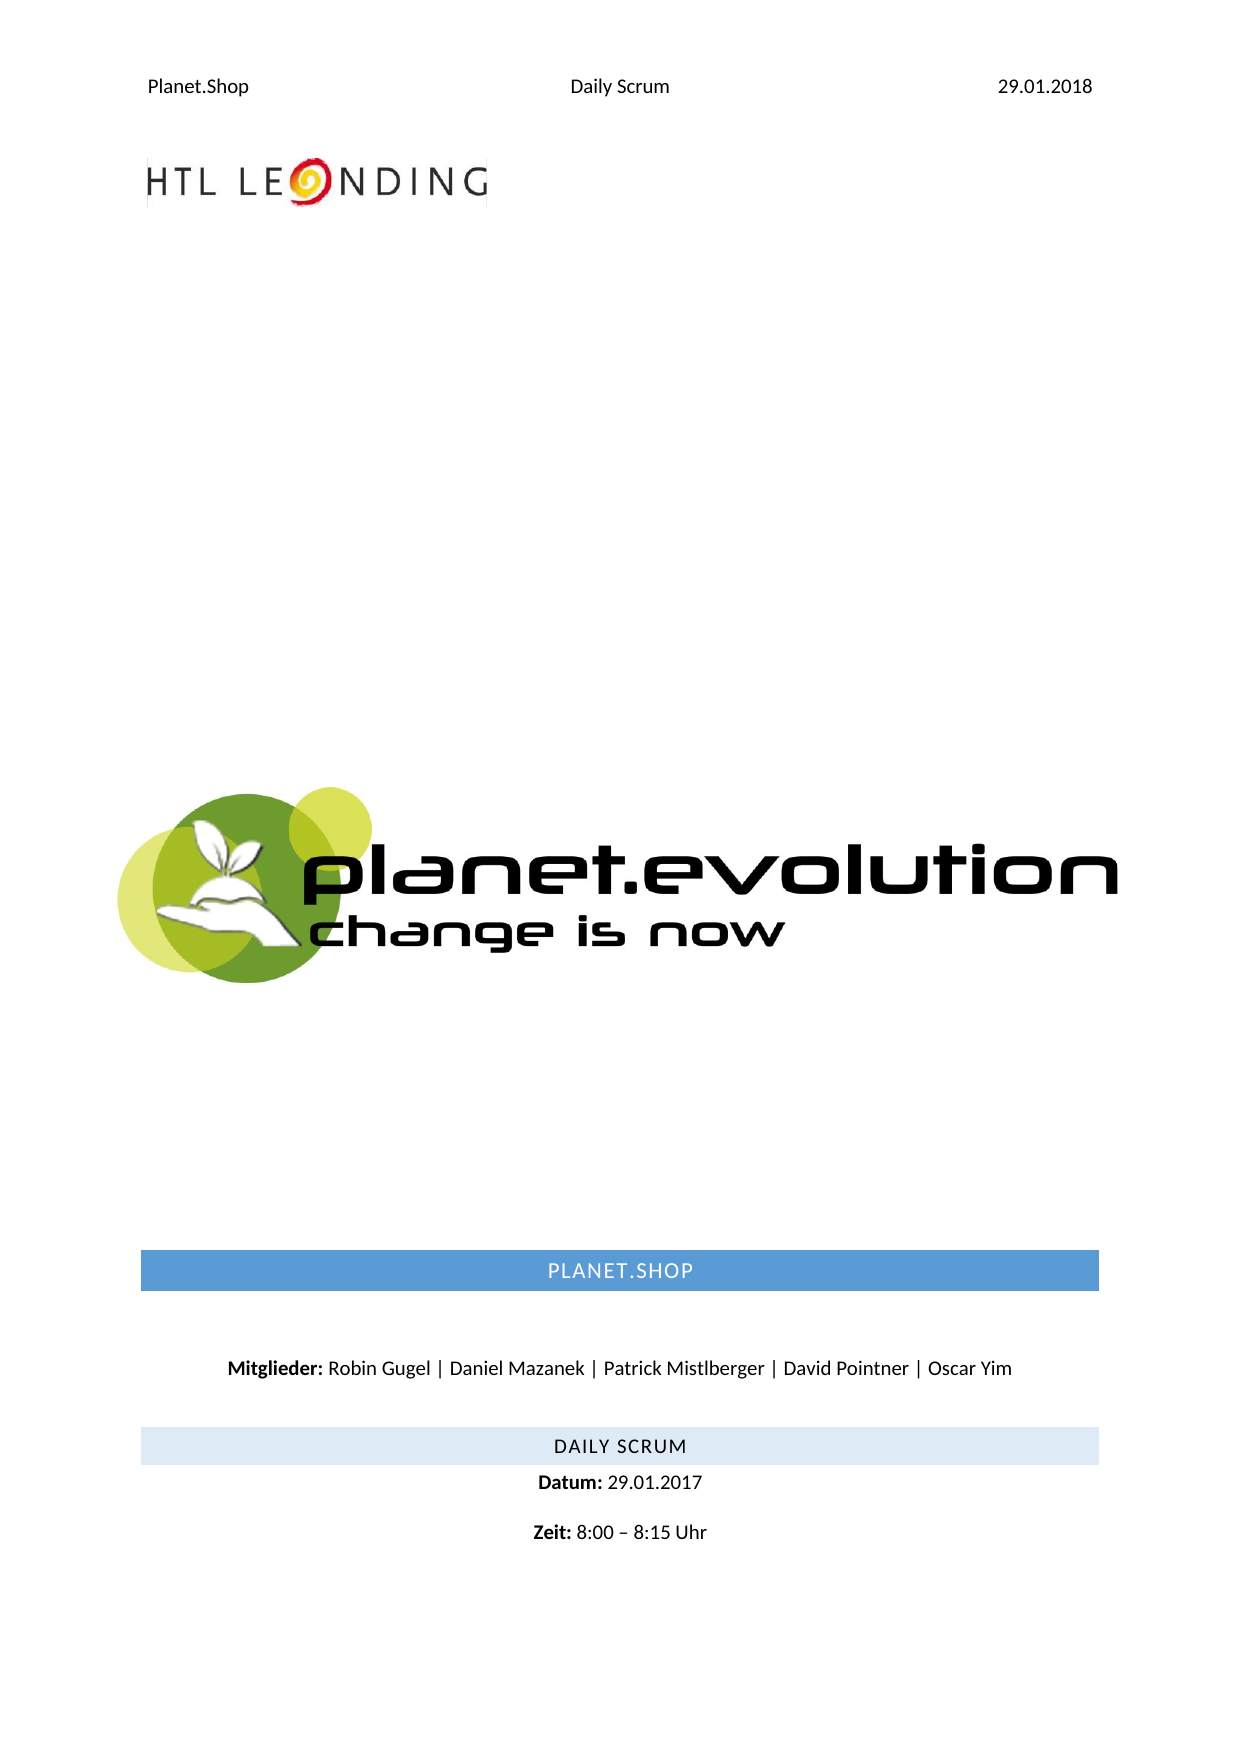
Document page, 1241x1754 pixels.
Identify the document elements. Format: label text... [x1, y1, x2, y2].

text Datum: 29.01.2017 [148, 1469, 1093, 1495]
picture [117, 787, 1118, 983]
text Zeit: 8:00 – 8:15 Uhr [148, 1519, 1093, 1545]
text Mitglieder: Robin Gugel | Daniel Mazanek | Patrick Mistlberger | David Pointner | Oscar Yim [148, 1356, 1093, 1381]
subtitle Daily scrum [148, 1434, 1093, 1459]
subtitle planet.shop [148, 1257, 1093, 1285]
picture [147, 158, 487, 208]
